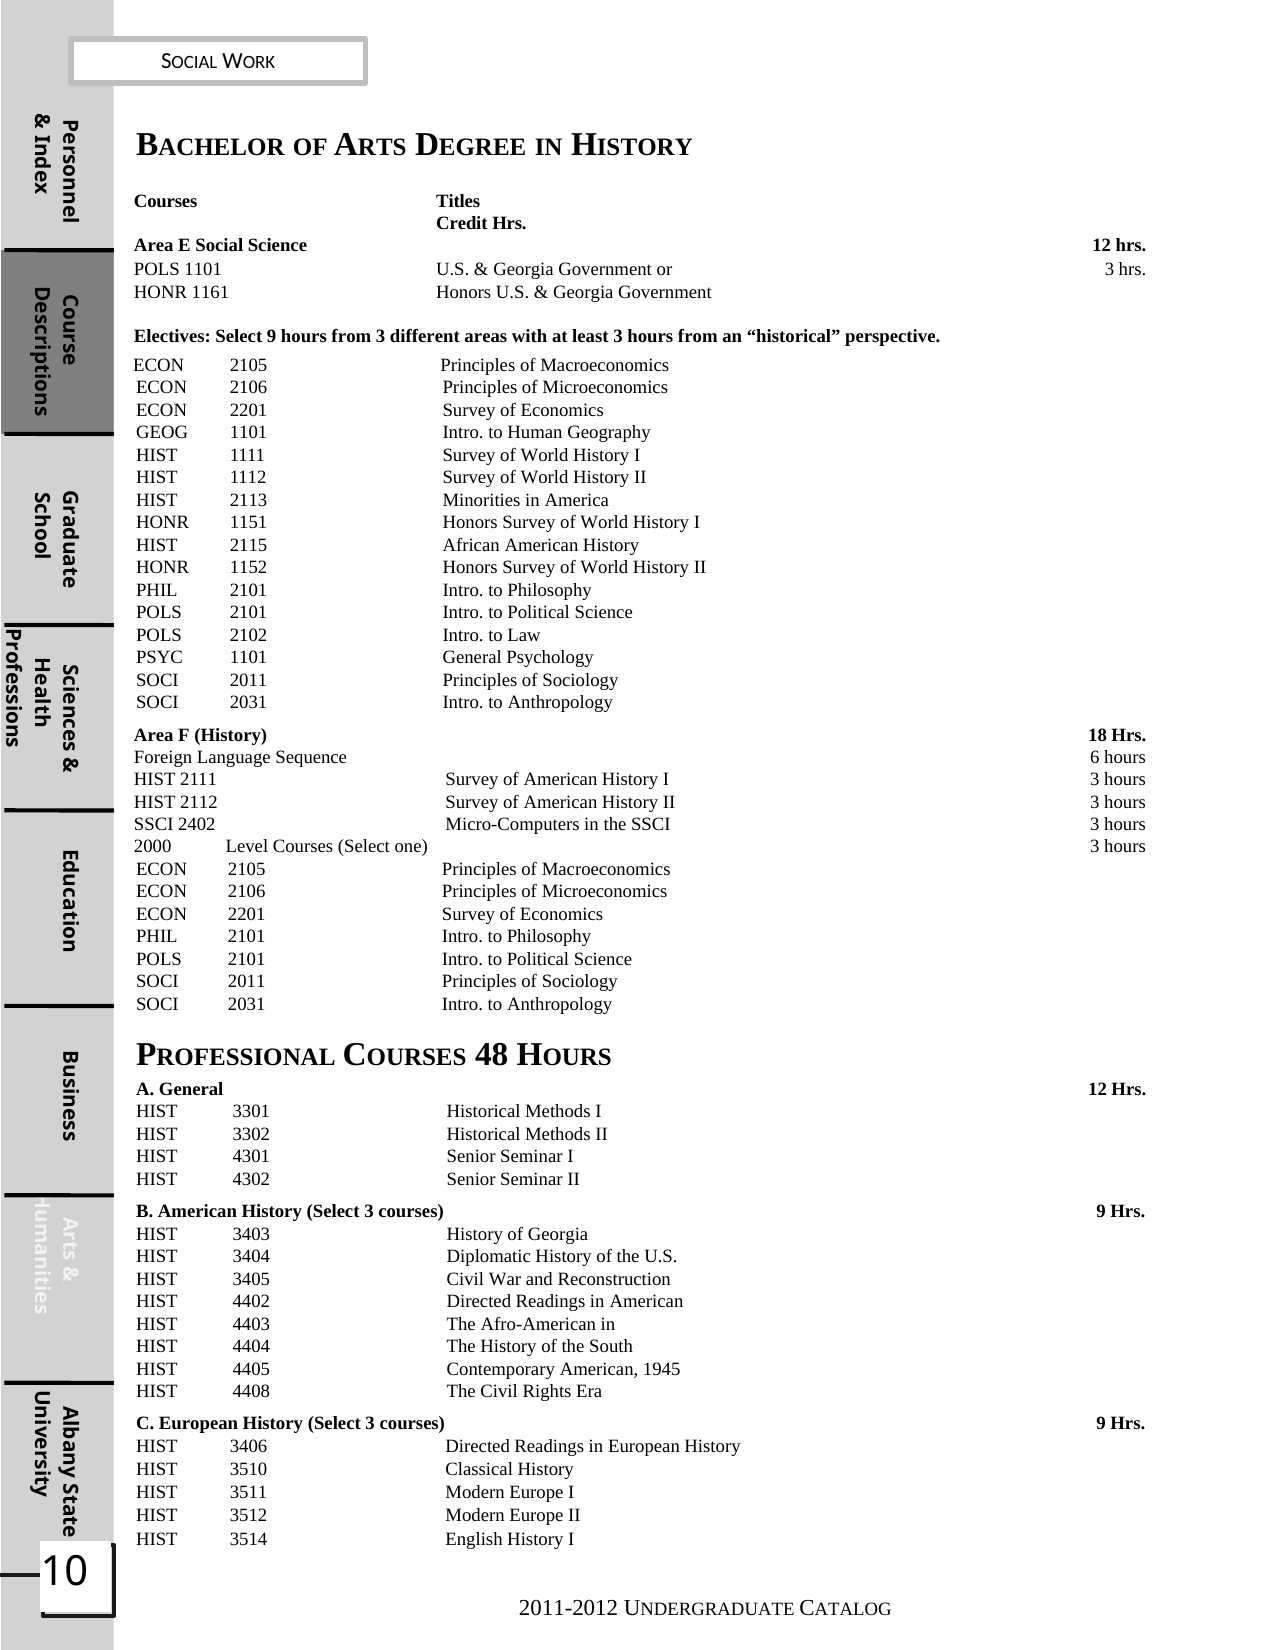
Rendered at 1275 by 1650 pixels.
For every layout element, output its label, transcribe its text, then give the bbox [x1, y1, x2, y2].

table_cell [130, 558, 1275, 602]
text Area F (History) 18 Hrs. [134, 723, 1078, 745]
text POLS 1101 U.S. & Georgia Government or 3 hrs. [134, 257, 1078, 279]
text HIST 2111 Survey of American History I 3 hours [134, 768, 1078, 790]
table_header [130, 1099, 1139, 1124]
text A. General 12 Hrs. [136, 1078, 1218, 1099]
text PROFESSIONAL COURSES 48 HOURS [136, 1034, 1218, 1072]
text Electives: Select 9 hours from 3 different areas with at least 3 hours from an “historical” perspective. [134, 325, 1195, 346]
text HONR 1161 Honors U.S. & Georgia Government [134, 281, 1078, 302]
text Courses Titles Credit Hrs. [134, 190, 1086, 233]
text HIST 3512 Modern Europe II [134, 1504, 1086, 1526]
text HIST 3406 Directed Readings in European History [134, 1435, 1218, 1457]
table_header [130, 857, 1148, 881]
text HIST 3511 Modern Europe I [134, 1481, 1086, 1502]
text 2000 Level Courses (Select one) 3 hours [134, 835, 1078, 857]
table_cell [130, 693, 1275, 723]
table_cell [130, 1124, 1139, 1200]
text HIST 2112 Survey of American History II 3 hours [134, 791, 1078, 812]
text HIST 3514 English History I [134, 1527, 1086, 1549]
text HIST 3510 Classical History [134, 1457, 1086, 1479]
text SSCI 2402 Micro-Computers in the SSCI 3 hours [134, 813, 1078, 834]
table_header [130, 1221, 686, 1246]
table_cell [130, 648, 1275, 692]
text Foreign Language Sequence 6 hours [134, 746, 1078, 767]
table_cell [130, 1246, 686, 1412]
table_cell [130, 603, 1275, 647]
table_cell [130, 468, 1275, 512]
subtitle BACHELOR OF ARTS DEGREE IN HISTORY [136, 124, 1218, 162]
text Area E Social Science 12 hrs. [134, 234, 1078, 256]
text B. American History (Select 3 courses) 9 Hrs. [134, 1200, 1218, 1221]
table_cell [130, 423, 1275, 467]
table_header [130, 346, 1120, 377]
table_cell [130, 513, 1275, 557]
text C. European History (Select 3 courses) 9 Hrs. [117, 1412, 1218, 1434]
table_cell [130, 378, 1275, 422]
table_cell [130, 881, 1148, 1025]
